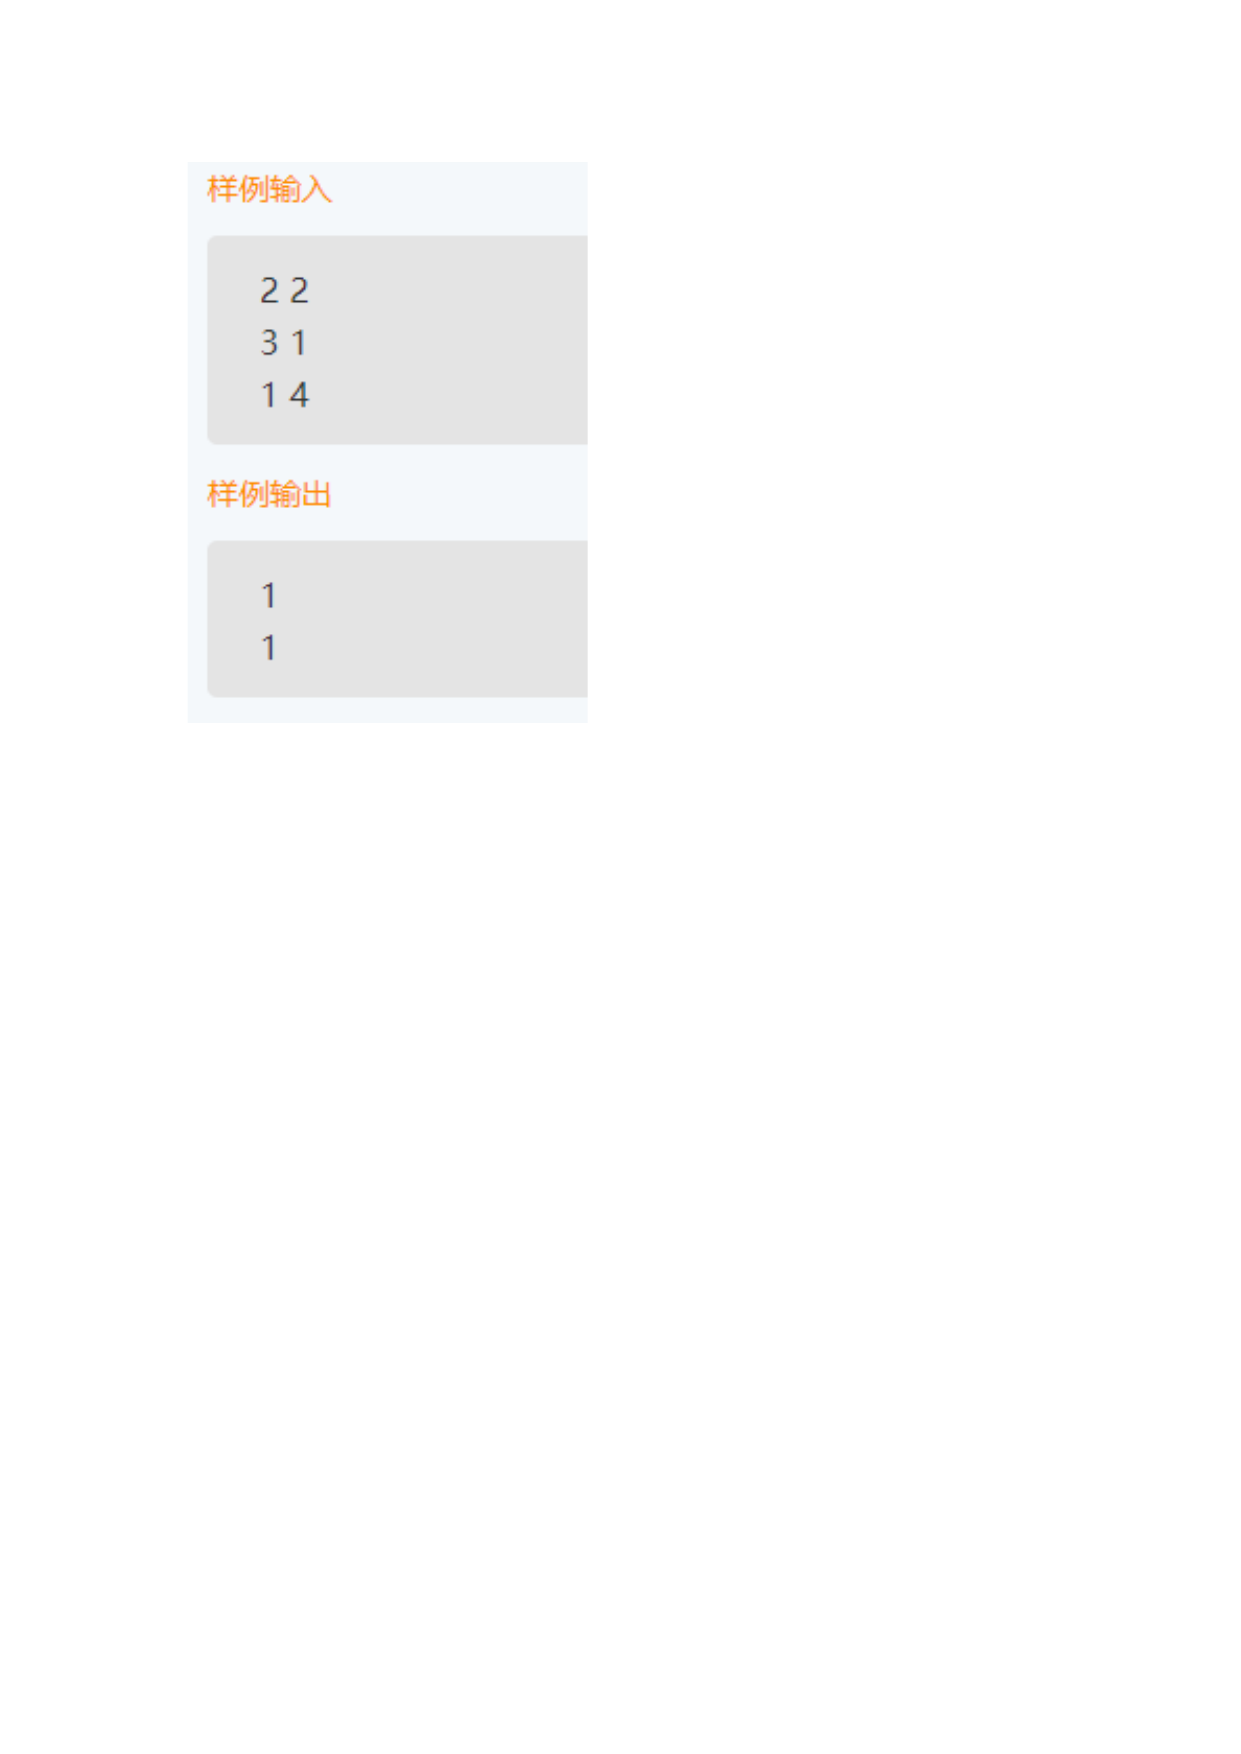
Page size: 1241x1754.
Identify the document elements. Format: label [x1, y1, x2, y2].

picture [187, 162, 588, 723]
